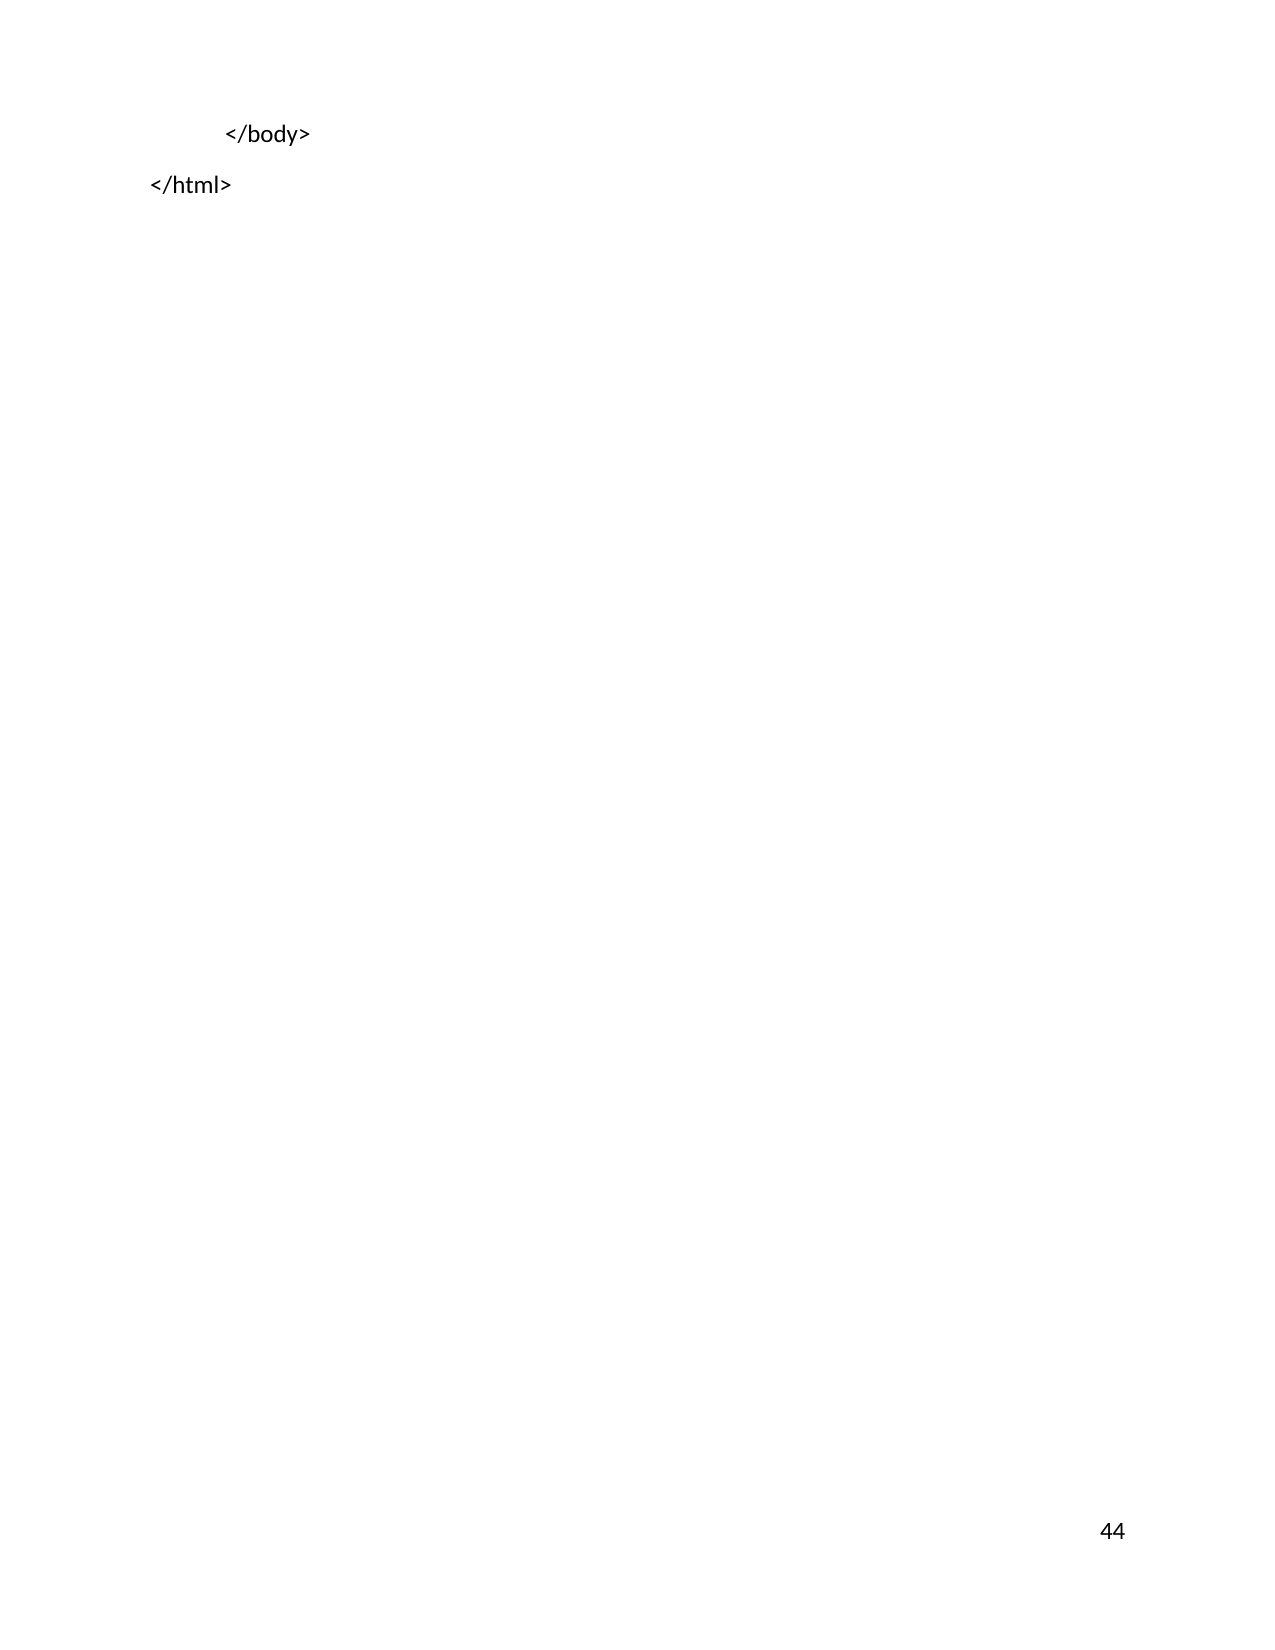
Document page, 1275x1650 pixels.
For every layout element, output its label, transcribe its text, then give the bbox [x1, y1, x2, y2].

text </body> [150, 118, 1125, 149]
text </html> [150, 169, 1125, 200]
